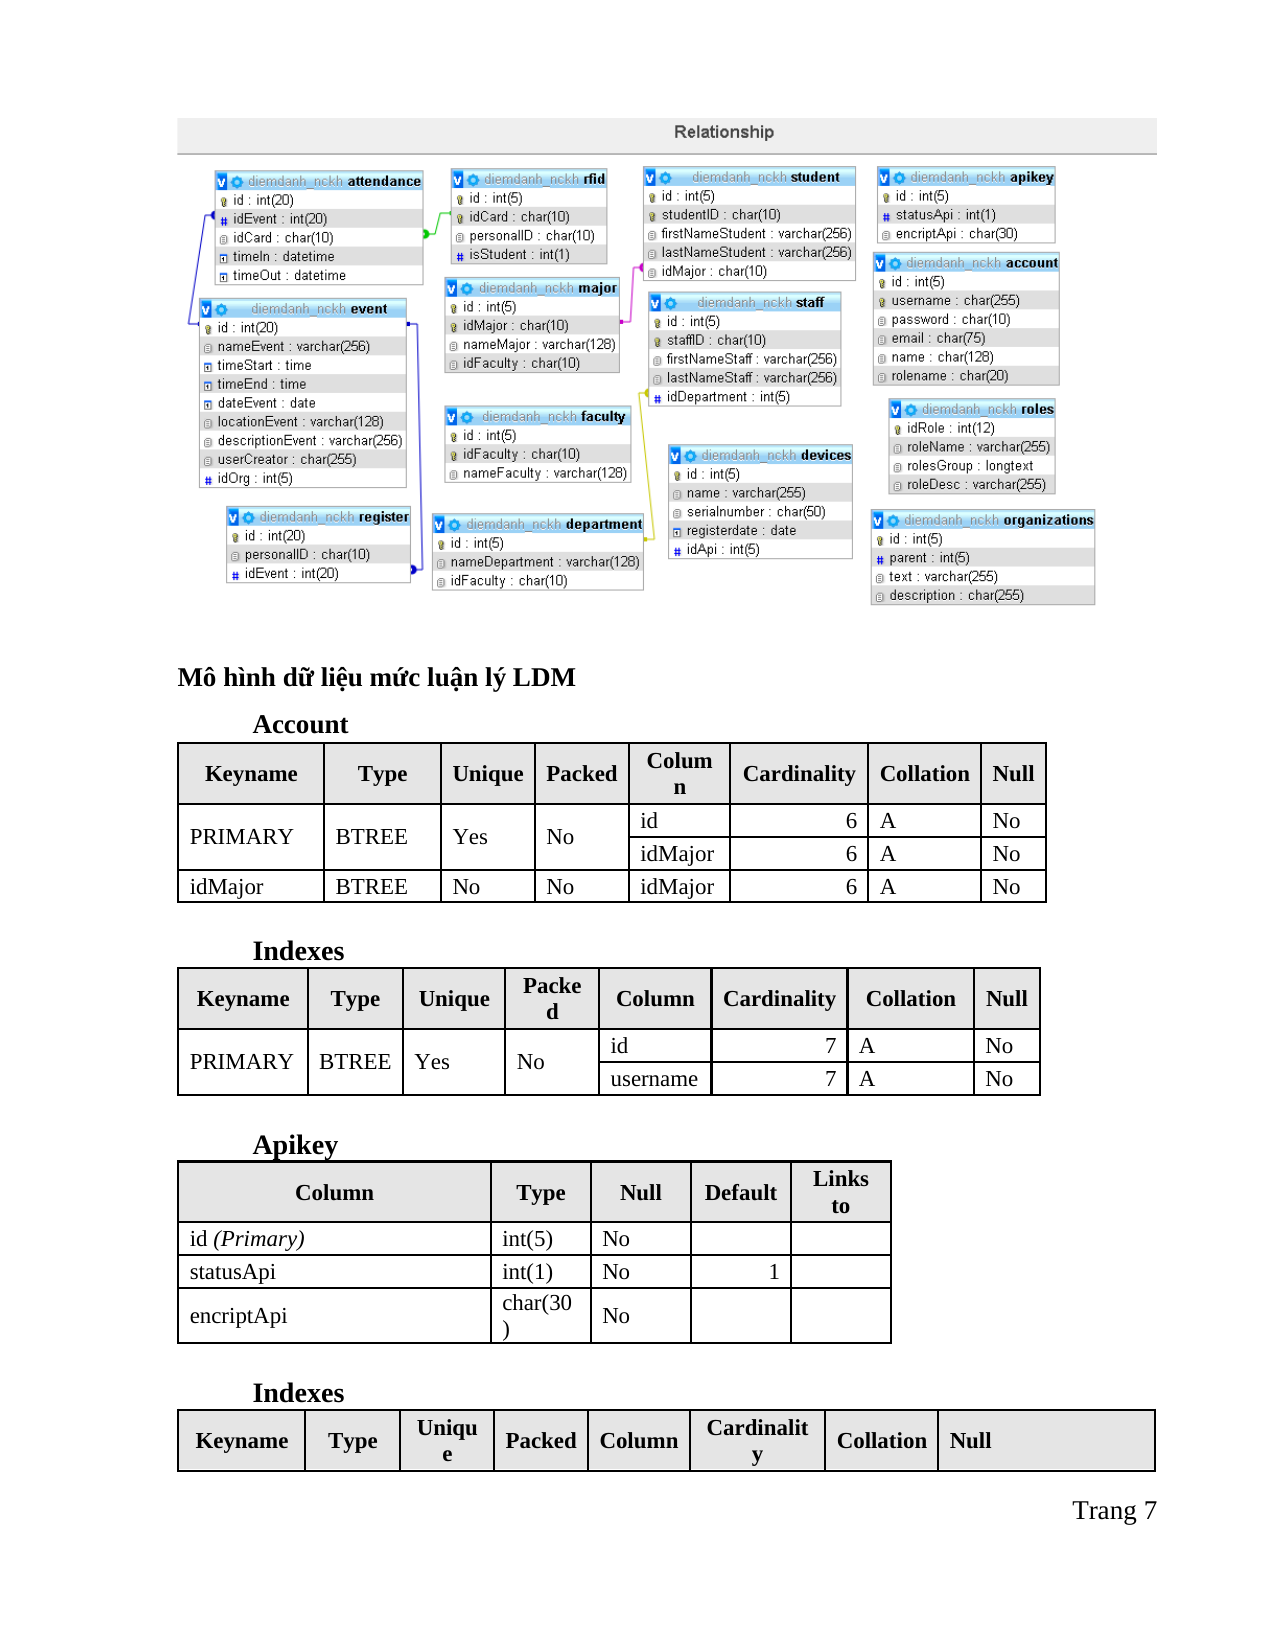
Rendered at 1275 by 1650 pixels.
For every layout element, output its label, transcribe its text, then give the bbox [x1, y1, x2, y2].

table_header Null [939, 1411, 1154, 1469]
table_cell username [600, 1063, 710, 1093]
table_cell 6 [731, 871, 867, 901]
table_header Unique [442, 744, 534, 803]
table_cell 6 [731, 838, 867, 868]
table_cell 6 [731, 805, 867, 836]
table_cell PRIMARY [179, 1030, 307, 1093]
table_cell id [600, 1030, 710, 1061]
table_header Cardinality [731, 744, 867, 803]
table_cell No [982, 871, 1045, 901]
table_cell No [592, 1256, 690, 1287]
table_cell No [442, 871, 534, 901]
table_cell [792, 1289, 890, 1342]
table_header Type [492, 1163, 590, 1221]
table_header Cardinality [713, 969, 846, 1028]
table_header Default [692, 1163, 790, 1221]
table_header Unique [401, 1411, 493, 1469]
table_cell Yes [404, 1030, 504, 1093]
table_cell A [869, 805, 980, 836]
table_header Links to [792, 1163, 890, 1221]
table_cell No [592, 1223, 690, 1254]
table_cell No [536, 871, 628, 901]
table_header Column [630, 744, 729, 803]
table_cell int(5) [492, 1223, 590, 1254]
text Indexes [177, 1376, 1157, 1408]
table_cell [792, 1223, 890, 1254]
table_cell PRIMARY [179, 805, 323, 868]
text Indexes [177, 934, 1157, 967]
table_cell [792, 1256, 890, 1287]
table_cell [692, 1289, 790, 1342]
table_cell A [869, 871, 980, 901]
table_cell [692, 1223, 790, 1254]
table_cell char(30) [492, 1289, 590, 1342]
table_cell No [592, 1289, 690, 1342]
table_header Collation [869, 744, 980, 803]
table_cell BTREE [309, 1030, 402, 1093]
table_cell int(1) [492, 1256, 590, 1287]
table_header Column [600, 969, 710, 1028]
table_cell No [536, 805, 628, 868]
table_header Packed [536, 744, 628, 803]
table_cell idMajor [630, 838, 729, 868]
table_cell statusApi [179, 1256, 490, 1287]
table_header Packed [506, 969, 598, 1028]
table_cell id [630, 805, 729, 836]
table_header Cardinality [691, 1411, 824, 1469]
table_header Keyname [179, 1411, 304, 1469]
table_cell No [506, 1030, 598, 1093]
table_header Collation [826, 1411, 937, 1469]
table_header Column [589, 1411, 689, 1469]
table_cell BTREE [325, 871, 440, 901]
table_cell No [982, 838, 1045, 868]
table_cell A [849, 1063, 973, 1093]
table_header Column [179, 1163, 490, 1221]
table_cell Yes [442, 805, 534, 868]
table_header Null [975, 969, 1039, 1028]
text Apikey [177, 1128, 1157, 1160]
picture [177, 118, 1157, 646]
text Mô hình dữ liệu mức luận lý LDM [177, 661, 1157, 692]
table_header Keyname [179, 969, 307, 1028]
table_header Type [309, 969, 402, 1028]
table_header Keyname [179, 744, 323, 803]
table_header Unique [404, 969, 504, 1028]
table_header Null [592, 1163, 690, 1221]
table_cell A [869, 838, 980, 868]
table_cell idMajor [179, 871, 323, 901]
table_cell encriptApi [179, 1289, 490, 1342]
table_header Type [306, 1411, 399, 1469]
table_cell A [849, 1030, 973, 1061]
table_cell No [975, 1063, 1039, 1093]
table_cell No [982, 805, 1045, 836]
table_header Packed [495, 1411, 587, 1469]
table_cell id (Primary) [179, 1223, 490, 1254]
table_cell 7 [713, 1030, 846, 1061]
list Account [252, 708, 1157, 739]
table_cell BTREE [325, 805, 440, 868]
table_cell 7 [713, 1063, 846, 1093]
table_header Collation [849, 969, 973, 1028]
table_cell No [975, 1030, 1039, 1061]
table_cell idMajor [630, 871, 729, 901]
table_header Null [982, 744, 1045, 803]
table_header Type [325, 744, 440, 803]
table_cell 1 [692, 1256, 790, 1287]
